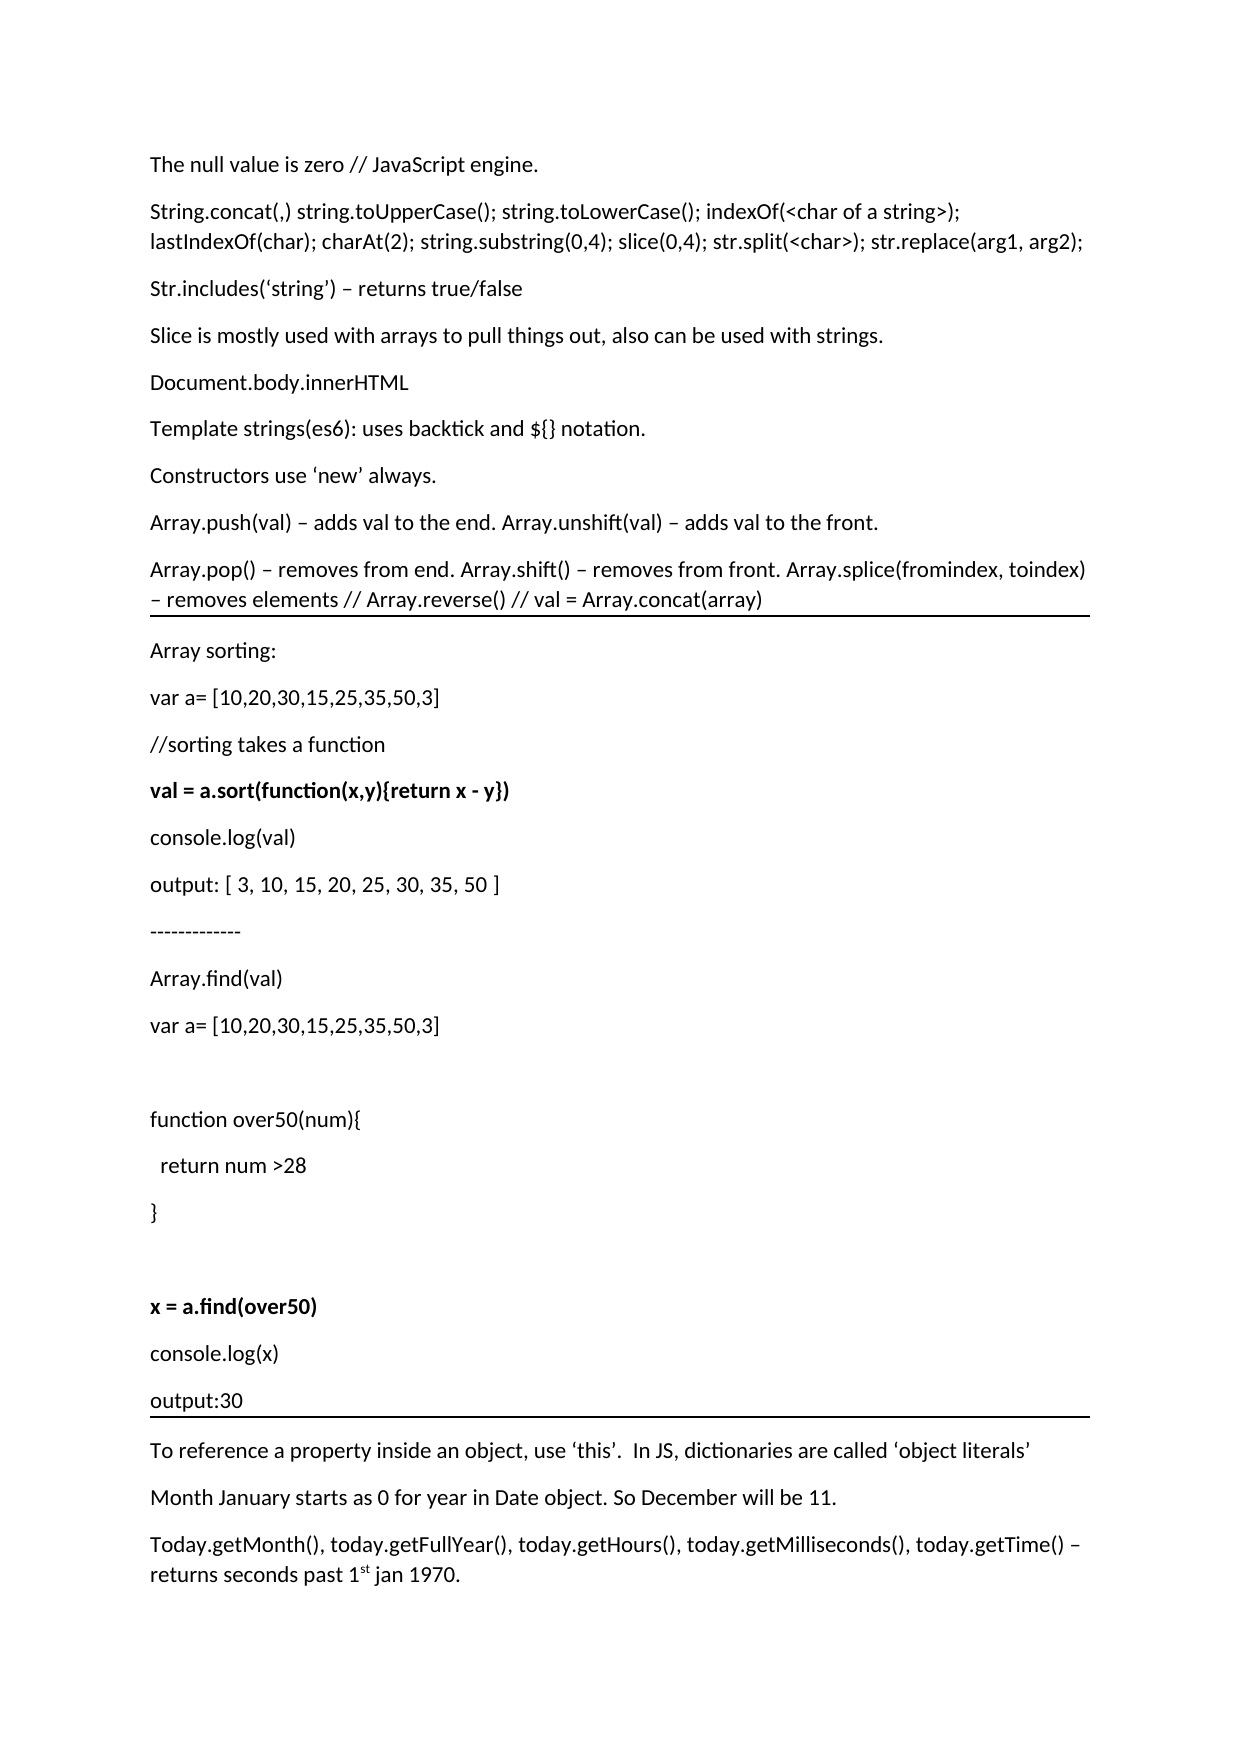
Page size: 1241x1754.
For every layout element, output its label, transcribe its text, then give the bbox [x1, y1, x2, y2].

text //sorting takes a function [150, 730, 1090, 758]
text Str.includes(‘string’) – returns true/false [150, 274, 1090, 302]
text Array.push(val) – adds val to the end. Array.unshift(val) – adds val to the front. [150, 508, 1090, 536]
text The null value is zero // JavaScript engine. [150, 150, 1090, 178]
text Array sorting: [150, 636, 1090, 664]
text val = a.sort(function(x,y){return x - y}) [150, 777, 1090, 804]
text Slice is mostly used with arrays to pull things out, also can be used with strings. [150, 321, 1090, 349]
text x = a.find(over50) [150, 1292, 1090, 1320]
text Array.find(val) [150, 964, 1090, 992]
text output: [ 3, 10, 15, 20, 25, 30, 35, 50 ] [150, 870, 1090, 898]
text To reference a property inside an object, use ‘this’. In JS, dictionaries are called ‘object literals’ [150, 1436, 1090, 1464]
text Today.getMonth(), today.getFullYear(), today.getHours(), today.getMilliseconds(), today.getTime() – returns seconds past 1st jan 1970. [150, 1530, 1090, 1588]
text Document.body.innerHTML [150, 368, 1090, 396]
text output:30 [150, 1386, 1090, 1416]
text Template strings(es6): uses backtick and ${} notation. [150, 414, 1090, 443]
text String.concat(,) string.toUpperCase(); string.toLowerCase(); indexOf(<char of a string>); lastIndexOf(char); charAt(2); string.substring(0,4); slice(0,4); str.split(<char>); str.replace(arg1, arg2); [150, 197, 1090, 255]
text var a= [10,20,30,15,25,35,50,3] [150, 1011, 1090, 1039]
text } [150, 1198, 1090, 1226]
text ------------- [150, 917, 1090, 945]
text console.log(val) [150, 823, 1090, 851]
text Month January starts as 0 for year in Date object. So December will be 11. [150, 1483, 1090, 1511]
text Constructors use ‘new’ always. [150, 461, 1090, 489]
text Array.pop() – removes from end. Array.shift() – removes from front. Array.splice(fromindex, toindex) – removes elements // Array.reverse() // val = Array.concat(array) [150, 555, 1090, 615]
text var a= [10,20,30,15,25,35,50,3] [150, 683, 1090, 711]
text return num >28 [150, 1152, 1090, 1179]
text console.log(x) [150, 1339, 1090, 1367]
text function over50(num){ [150, 1105, 1090, 1133]
